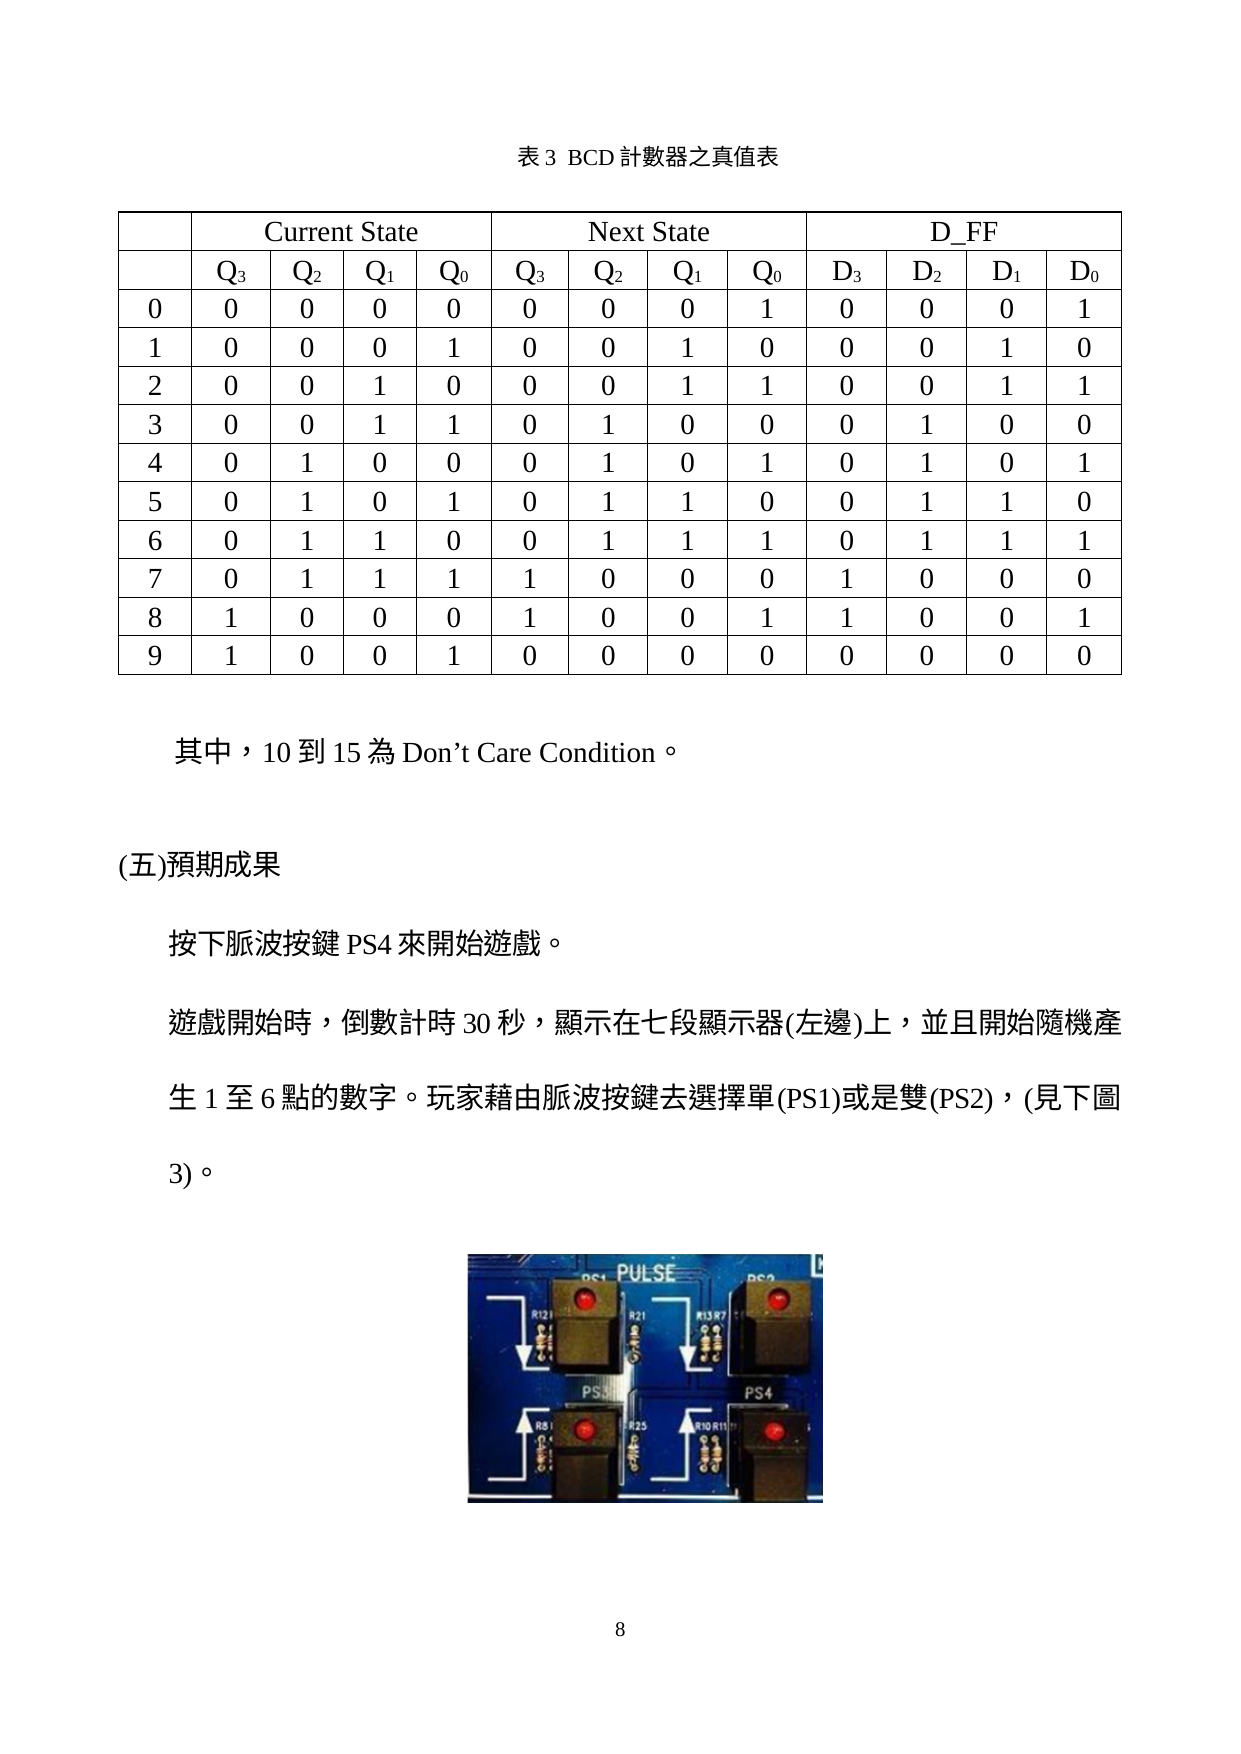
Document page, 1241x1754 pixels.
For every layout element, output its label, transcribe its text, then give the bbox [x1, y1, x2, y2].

table_cell 0 [967, 598, 1046, 635]
table_cell 0 [807, 367, 886, 404]
table_cell 0 [192, 367, 270, 404]
table_cell 0 [807, 636, 886, 674]
table_cell 0 [271, 328, 343, 366]
table_cell 1 [887, 482, 966, 520]
table_cell 0 [271, 598, 343, 635]
table_cell 1 [417, 559, 491, 597]
text 按下脈波按鍵PS4來開始遊戲。 [168, 904, 1122, 979]
table_cell 0 [1047, 636, 1121, 674]
table_cell 1 [271, 521, 343, 558]
table_cell 9 [119, 636, 191, 674]
table_cell 0 [728, 559, 806, 597]
table_cell Q0 [728, 251, 806, 288]
table_cell Q1 [344, 251, 416, 288]
table_cell 0 [417, 444, 491, 481]
table_cell 0 [887, 598, 966, 635]
table_cell 1 [192, 636, 270, 674]
table_header Next State [492, 213, 806, 250]
table_cell 0 [192, 405, 270, 443]
table_cell 0 [728, 636, 806, 674]
table_cell 1 [887, 521, 966, 558]
table_cell 0 [344, 328, 416, 366]
table_cell 1 [648, 367, 727, 404]
table_cell 0 [417, 290, 491, 327]
table_cell 0 [192, 444, 270, 481]
table_cell Q3 [192, 251, 270, 288]
table_cell 1 [271, 559, 343, 597]
table_cell 1 [728, 367, 806, 404]
table_cell 0 [967, 636, 1046, 674]
table_cell 1 [344, 367, 416, 404]
table_cell 1 [728, 444, 806, 481]
table_cell 1 [119, 328, 191, 366]
table_cell 0 [492, 290, 568, 327]
text (五)預期成果 [118, 825, 1122, 900]
picture [467, 1254, 823, 1503]
table_cell 0 [1047, 328, 1121, 366]
table_cell 0 [417, 367, 491, 404]
text 其中，10到15為Don’t Care Condition。 [174, 712, 1122, 787]
table_cell 0 [728, 482, 806, 520]
table_cell 0 [492, 521, 568, 558]
table_cell 0 [492, 367, 568, 404]
table_cell 0 [492, 328, 568, 366]
table_cell 0 [807, 521, 886, 558]
table_cell 1 [271, 444, 343, 481]
table_cell 0 [807, 328, 886, 366]
table_cell 0 [807, 290, 886, 327]
table_cell 1 [492, 559, 568, 597]
table_cell 0 [967, 290, 1046, 327]
table_cell 0 [1047, 559, 1121, 597]
table_cell 1 [728, 598, 806, 635]
table_cell 0 [569, 636, 647, 674]
table_cell Q3 [492, 251, 568, 288]
table_cell 1 [887, 444, 966, 481]
text 遊戲開始時，倒數計時30秒，顯示在七段顯示器(左邊)上，並且開始隨機產生1至6點的數字。玩家藉由脈波按鍵去選擇單(PS1)或是雙(PS2)，(見下圖3)。 [168, 983, 1122, 1208]
table_cell 0 [271, 367, 343, 404]
table_cell 0 [192, 559, 270, 597]
table_cell 0 [192, 521, 270, 558]
table_cell 0 [344, 482, 416, 520]
table_cell 0 [887, 636, 966, 674]
table_cell 1 [1047, 367, 1121, 404]
table_cell 0 [1047, 405, 1121, 443]
table_cell 0 [569, 290, 647, 327]
table_cell 1 [648, 328, 727, 366]
table_cell 5 [119, 482, 191, 520]
table_cell 1 [887, 405, 966, 443]
table_cell 1 [728, 290, 806, 327]
table_cell 0 [887, 290, 966, 327]
table_cell 0 [807, 444, 886, 481]
table_cell 1 [417, 482, 491, 520]
table_cell 0 [119, 290, 191, 327]
table_cell 0 [344, 636, 416, 674]
table_cell 0 [492, 636, 568, 674]
table_cell 0 [271, 405, 343, 443]
table_cell 0 [192, 290, 270, 327]
table_cell 0 [492, 444, 568, 481]
table_cell Q0 [417, 251, 491, 288]
table_cell 6 [119, 521, 191, 558]
table_cell D0 [1047, 251, 1121, 288]
table_cell 1 [807, 598, 886, 635]
table_cell 1 [569, 482, 647, 520]
table_cell 1 [417, 328, 491, 366]
table_cell 1 [417, 636, 491, 674]
text 表3 BCD計數器之真值表 [174, 136, 1122, 174]
table_cell 0 [887, 559, 966, 597]
table_cell 1 [271, 482, 343, 520]
table_cell D1 [967, 251, 1046, 288]
table_cell 0 [728, 405, 806, 443]
table_cell 1 [417, 405, 491, 443]
table_cell 0 [344, 444, 416, 481]
table_cell 0 [569, 367, 647, 404]
table_cell 1 [967, 367, 1046, 404]
table_cell Q1 [648, 251, 727, 288]
table_cell 1 [1047, 290, 1121, 327]
table_cell 2 [119, 367, 191, 404]
table_cell 1 [728, 521, 806, 558]
table_cell 0 [648, 444, 727, 481]
table_header D_FF [807, 213, 1121, 250]
table_cell 1 [967, 482, 1046, 520]
table_cell 1 [569, 521, 647, 558]
table_cell 0 [1047, 482, 1121, 520]
table_cell 0 [648, 290, 727, 327]
table_cell 1 [492, 598, 568, 635]
table_cell 0 [271, 290, 343, 327]
table_cell 0 [192, 482, 270, 520]
table_cell 0 [569, 598, 647, 635]
table_cell 1 [1047, 444, 1121, 481]
table_cell 1 [1047, 521, 1121, 558]
table_cell 1 [569, 444, 647, 481]
table_cell 0 [887, 367, 966, 404]
table_cell 0 [807, 405, 886, 443]
table_cell 4 [119, 444, 191, 481]
table_cell 8 [119, 598, 191, 635]
table_cell 1 [648, 482, 727, 520]
table_cell 0 [417, 521, 491, 558]
table_cell [119, 251, 191, 288]
table_cell 0 [492, 482, 568, 520]
table_cell 0 [271, 636, 343, 674]
table_header [119, 213, 191, 250]
table_cell 1 [648, 521, 727, 558]
table_cell 1 [344, 405, 416, 443]
table_cell 0 [192, 328, 270, 366]
table_cell 3 [119, 405, 191, 443]
table_cell 1 [344, 521, 416, 558]
table_cell 1 [807, 559, 886, 597]
table_cell 1 [967, 521, 1046, 558]
table_cell 0 [967, 559, 1046, 597]
table_cell Q2 [569, 251, 647, 288]
table_cell Q2 [271, 251, 343, 288]
table_cell 0 [648, 559, 727, 597]
table_cell 1 [1047, 598, 1121, 635]
table_cell 7 [119, 559, 191, 597]
table_cell 0 [887, 328, 966, 366]
table_cell 0 [417, 598, 491, 635]
table_cell 0 [569, 559, 647, 597]
table_cell 0 [569, 328, 647, 366]
table_cell 1 [569, 405, 647, 443]
table_cell 1 [967, 328, 1046, 366]
table_cell 0 [807, 482, 886, 520]
table_cell 0 [648, 636, 727, 674]
table_header Current State [192, 213, 491, 250]
table_cell D2 [887, 251, 966, 288]
table_cell 0 [967, 444, 1046, 481]
table_cell 1 [192, 598, 270, 635]
table_cell 0 [344, 290, 416, 327]
table_cell 0 [648, 598, 727, 635]
table_cell D3 [807, 251, 886, 288]
table_cell 0 [648, 405, 727, 443]
table_cell 0 [728, 328, 806, 366]
table_cell 0 [344, 598, 416, 635]
table_cell 0 [492, 405, 568, 443]
table_cell 0 [967, 405, 1046, 443]
table_cell 1 [344, 559, 416, 597]
